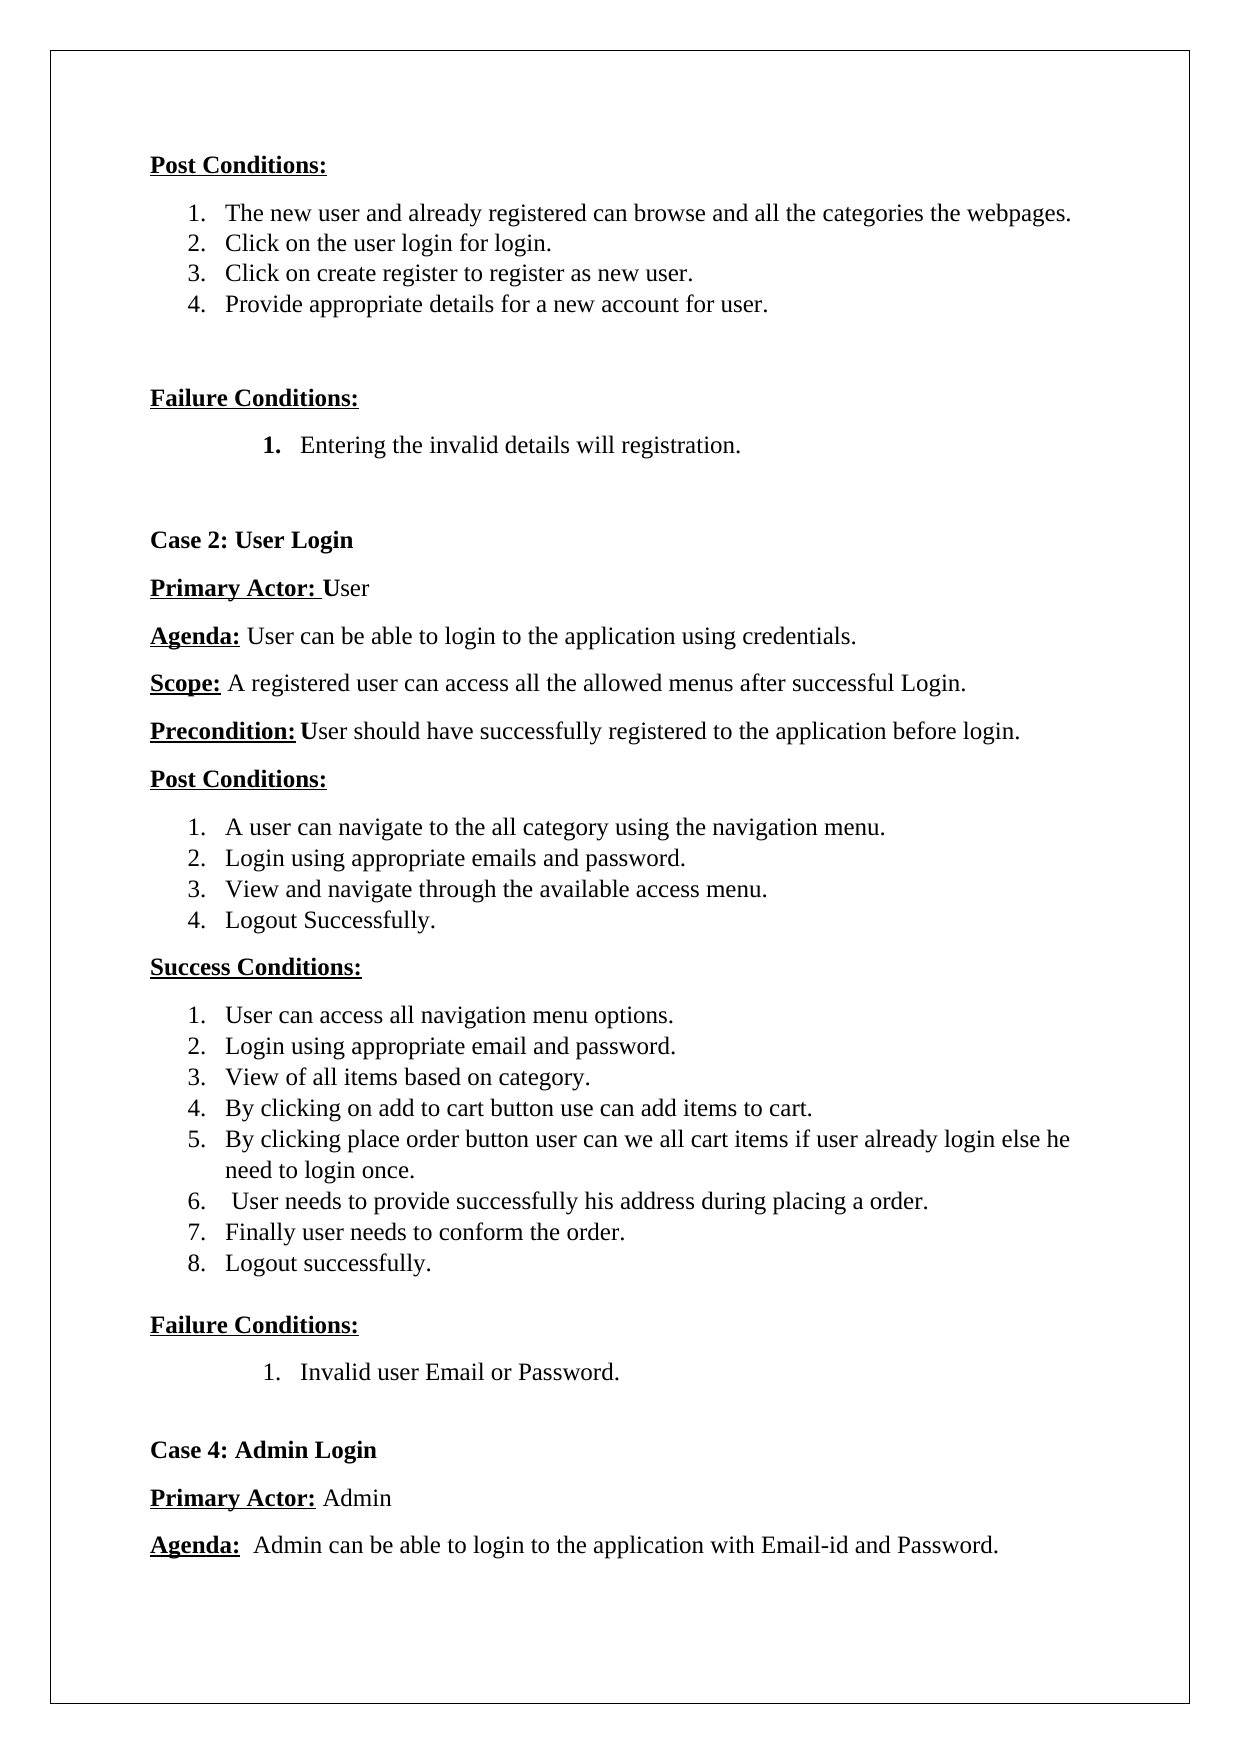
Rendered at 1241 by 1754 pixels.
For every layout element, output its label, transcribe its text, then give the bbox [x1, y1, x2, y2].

text 2. Login using appropriate email and password. [187, 1031, 1090, 1060]
text Failure Conditions: [150, 383, 1090, 412]
list Click on create register to register as new user. [187, 258, 1090, 287]
list A user can navigate to the all category using the navigation menu. [187, 812, 1090, 840]
text 3. View of all items based on category. [187, 1062, 1090, 1091]
text Case 4: Admin Login [150, 1435, 1090, 1464]
text Primary Actor: Admin [150, 1483, 1090, 1511]
text 7. Finally user needs to conform the order. [187, 1217, 1090, 1246]
list Entering the invalid details will registration. [262, 431, 1090, 459]
list The new user and already registered can browse and all the categories the webpages. [187, 198, 1090, 226]
text 5. By clicking place order button user can we all cart items if user already login else he need to login once. [187, 1124, 1090, 1184]
text 4. By clicking on add to cart button use can add items to cart. [187, 1093, 1090, 1122]
text Post Conditions: [150, 764, 1090, 793]
text Agenda: User can be able to login to the application using credentials. [150, 621, 1090, 649]
text 8. Logout successfully. [187, 1248, 1090, 1277]
text Precondition: User should have successfully registered to the application before login. [150, 716, 1090, 745]
text Primary Actor: User [150, 573, 1090, 602]
list Logout Successfully. [187, 905, 1090, 933]
text Post Conditions: [150, 150, 1090, 179]
list Login using appropriate emails and password. [187, 843, 1090, 871]
list View and navigate through the available access menu. [187, 874, 1090, 902]
text 6. User needs to provide successfully his address during placing a order. [187, 1186, 1090, 1215]
text Scope: A registered user can access all the allowed menus after successful Login. [150, 668, 1090, 697]
text Agenda: Admin can be able to login to the application with Email-id and Password. [150, 1530, 1090, 1559]
text Case 2: User Login [150, 525, 1090, 554]
list Invalid user Email or Password. [262, 1357, 1090, 1386]
list Click on the user login for login. [187, 228, 1090, 257]
text Failure Conditions: [150, 1310, 1090, 1338]
text 1. User can access all navigation menu options. [187, 1000, 1090, 1029]
text Success Conditions: [150, 952, 1090, 981]
list Provide appropriate details for a new account for user. [187, 289, 1090, 318]
